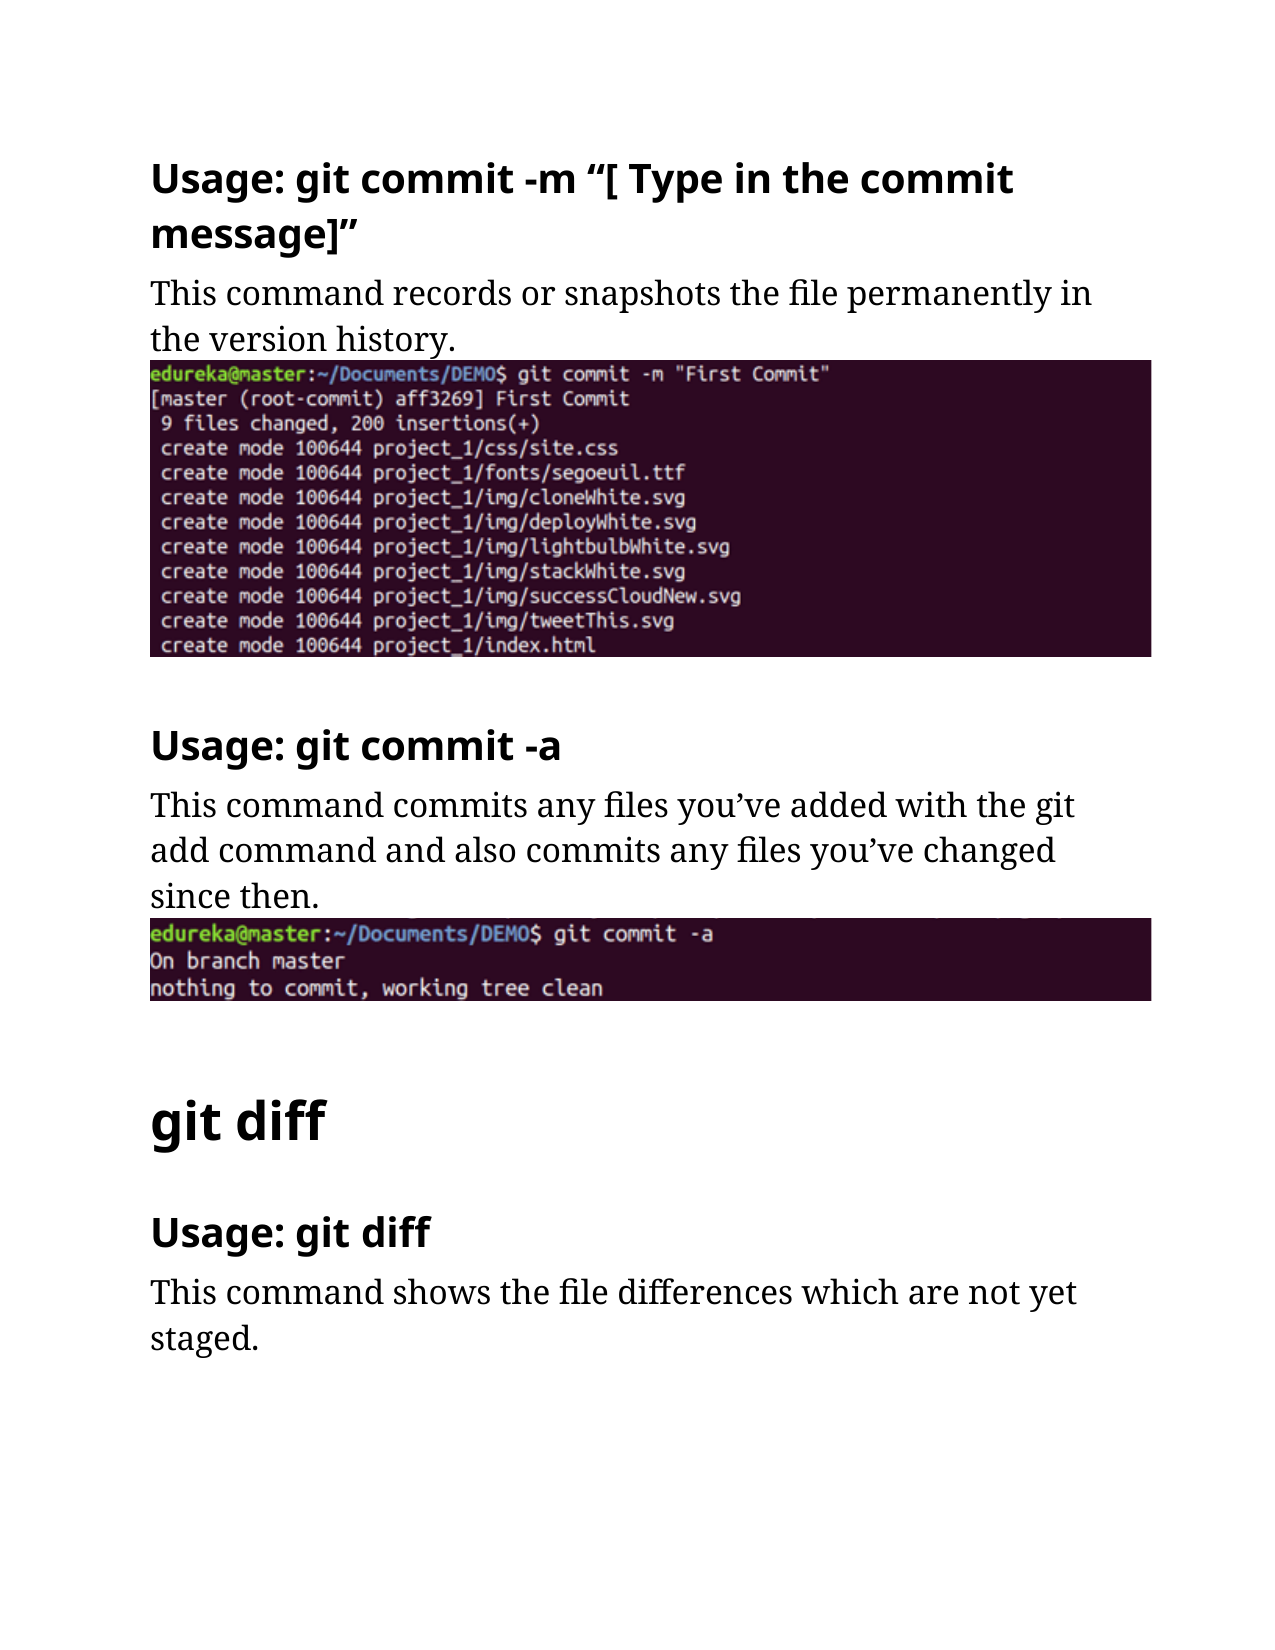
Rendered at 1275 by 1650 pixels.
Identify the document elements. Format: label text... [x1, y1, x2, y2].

text Usage: git diff [150, 1204, 1125, 1260]
text Usage: git commit -m “[ Type in the commit message]” [150, 150, 1125, 261]
text Usage: git commit -a [150, 717, 1125, 772]
text This command commits any files you’ve added with the git add command and also commits any files you’ve changed since then. [150, 782, 1125, 918]
text This command shows the file differences which are not yet staged. [150, 1269, 1125, 1360]
picture [150, 360, 1152, 657]
text This command records or snapshots the file permanently in the version history. [150, 270, 1125, 360]
picture [150, 918, 1152, 1001]
text git diff [150, 1084, 1125, 1156]
